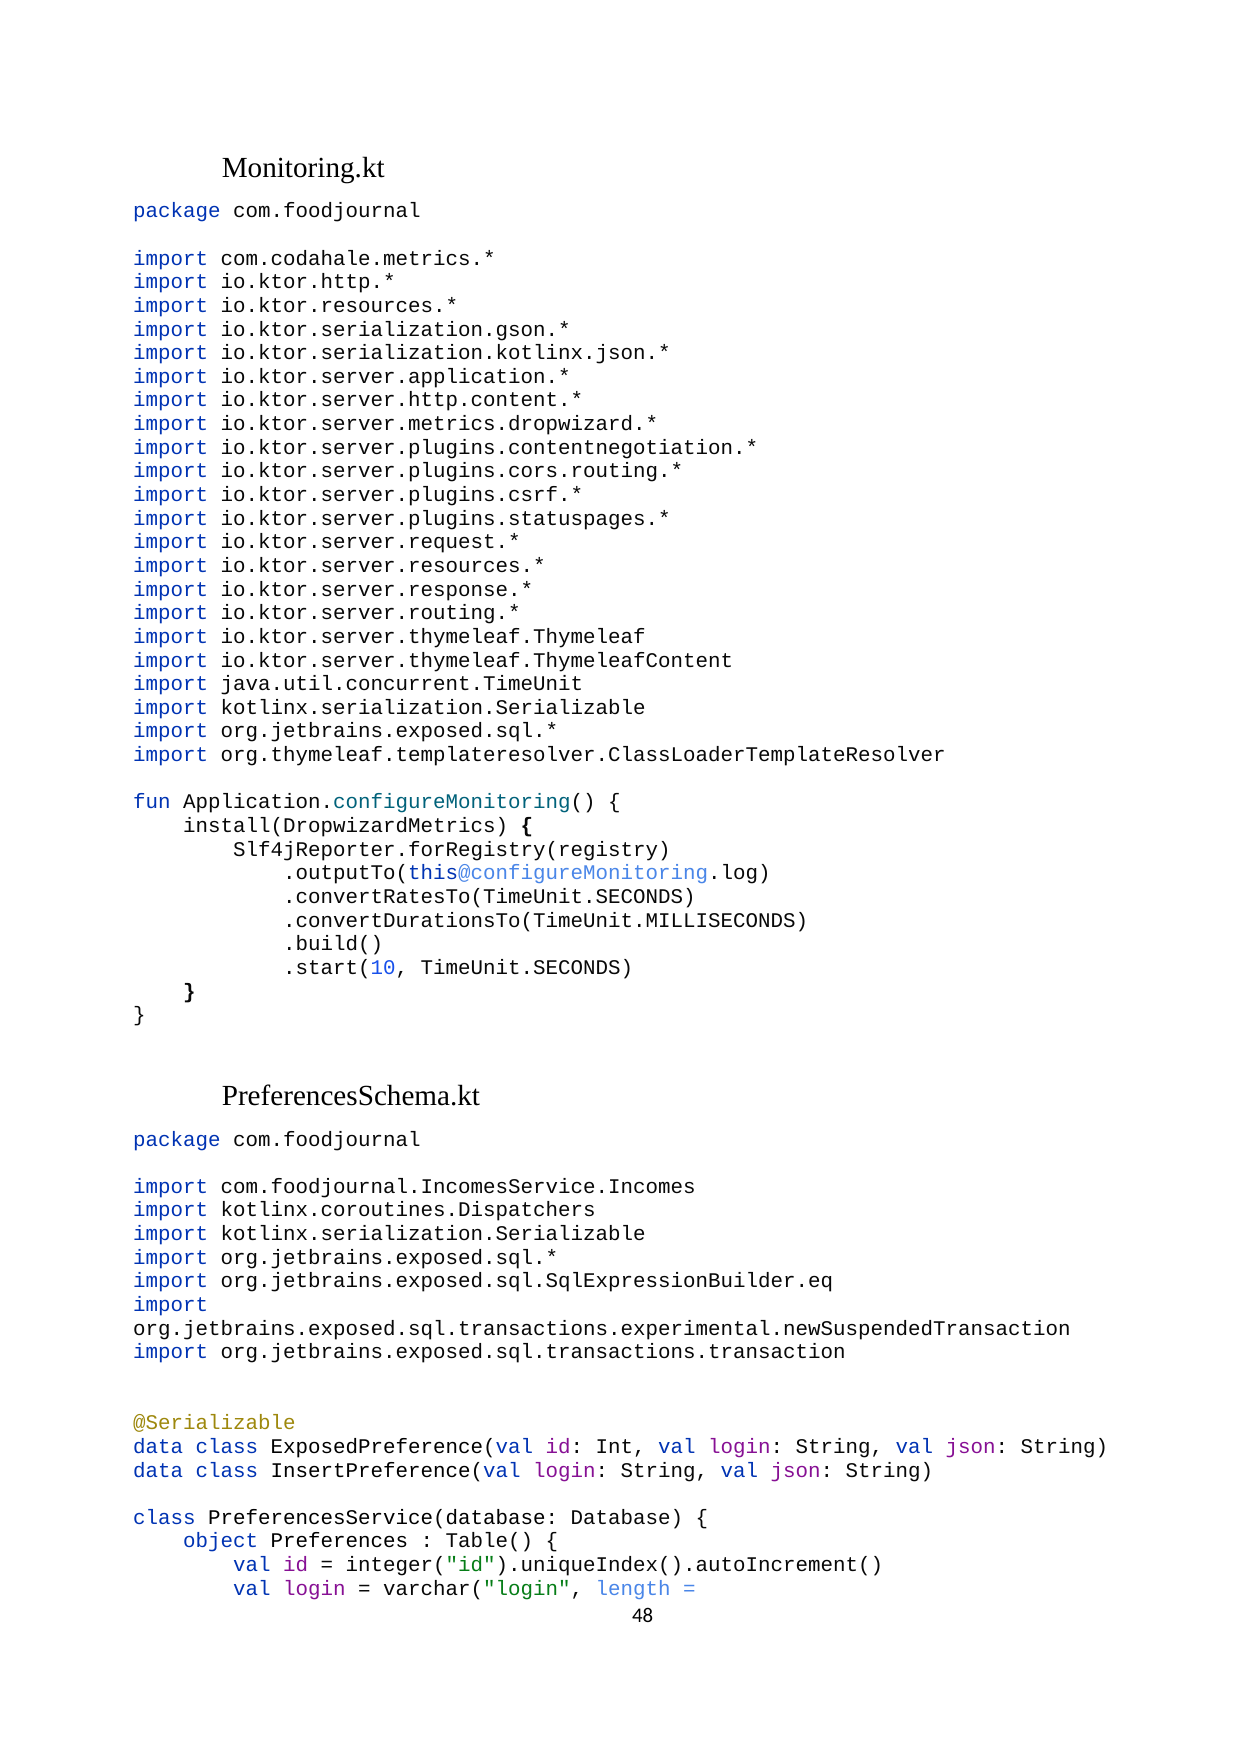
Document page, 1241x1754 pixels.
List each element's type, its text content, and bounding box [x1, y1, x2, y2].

text Monitoring.kt [133, 150, 1152, 183]
text package com.foodjournal import com.codahale.metrics.* import io.ktor.http.* import io.ktor.resources.* import io.ktor.serialization.gson.* import io.ktor.serialization.kotlinx.json.* import io.ktor.server.application.* import io.ktor.server.http.content.* import io.ktor.server.metrics.dropwizard.* import io.ktor.server.plugins.contentnegotiation.* import io.ktor.server.plugins.cors.routing.* import io.ktor.server.plugins.csrf.* import io.ktor.server.plugins.statuspages.* import io.ktor.server.request.* import io.ktor.server.resources.* import io.ktor.server.response.* import io.ktor.server.routing.* import io.ktor.server.thymeleaf.Thymeleaf import io.ktor.server.thymeleaf.ThymeleafContent import java.util.concurrent.TimeUnit import kotlinx.serialization.Serializable import org.jetbrains.exposed.sql.* import org.thymeleaf.templateresolver.ClassLoaderTemplateResolver fun Application.configureMonitoring() { install(DropwizardMetrics) { Slf4jReporter.forRegistry(registry) .outputTo(this@configureMonitoring.log) .convertRatesTo(TimeUnit.SECONDS) .convertDurationsTo(TimeUnit.MILLISECONDS) .build() .start(10, TimeUnit.SECONDS) } } [133, 200, 1152, 1028]
text PreferencesSchema.kt [133, 1078, 1152, 1112]
